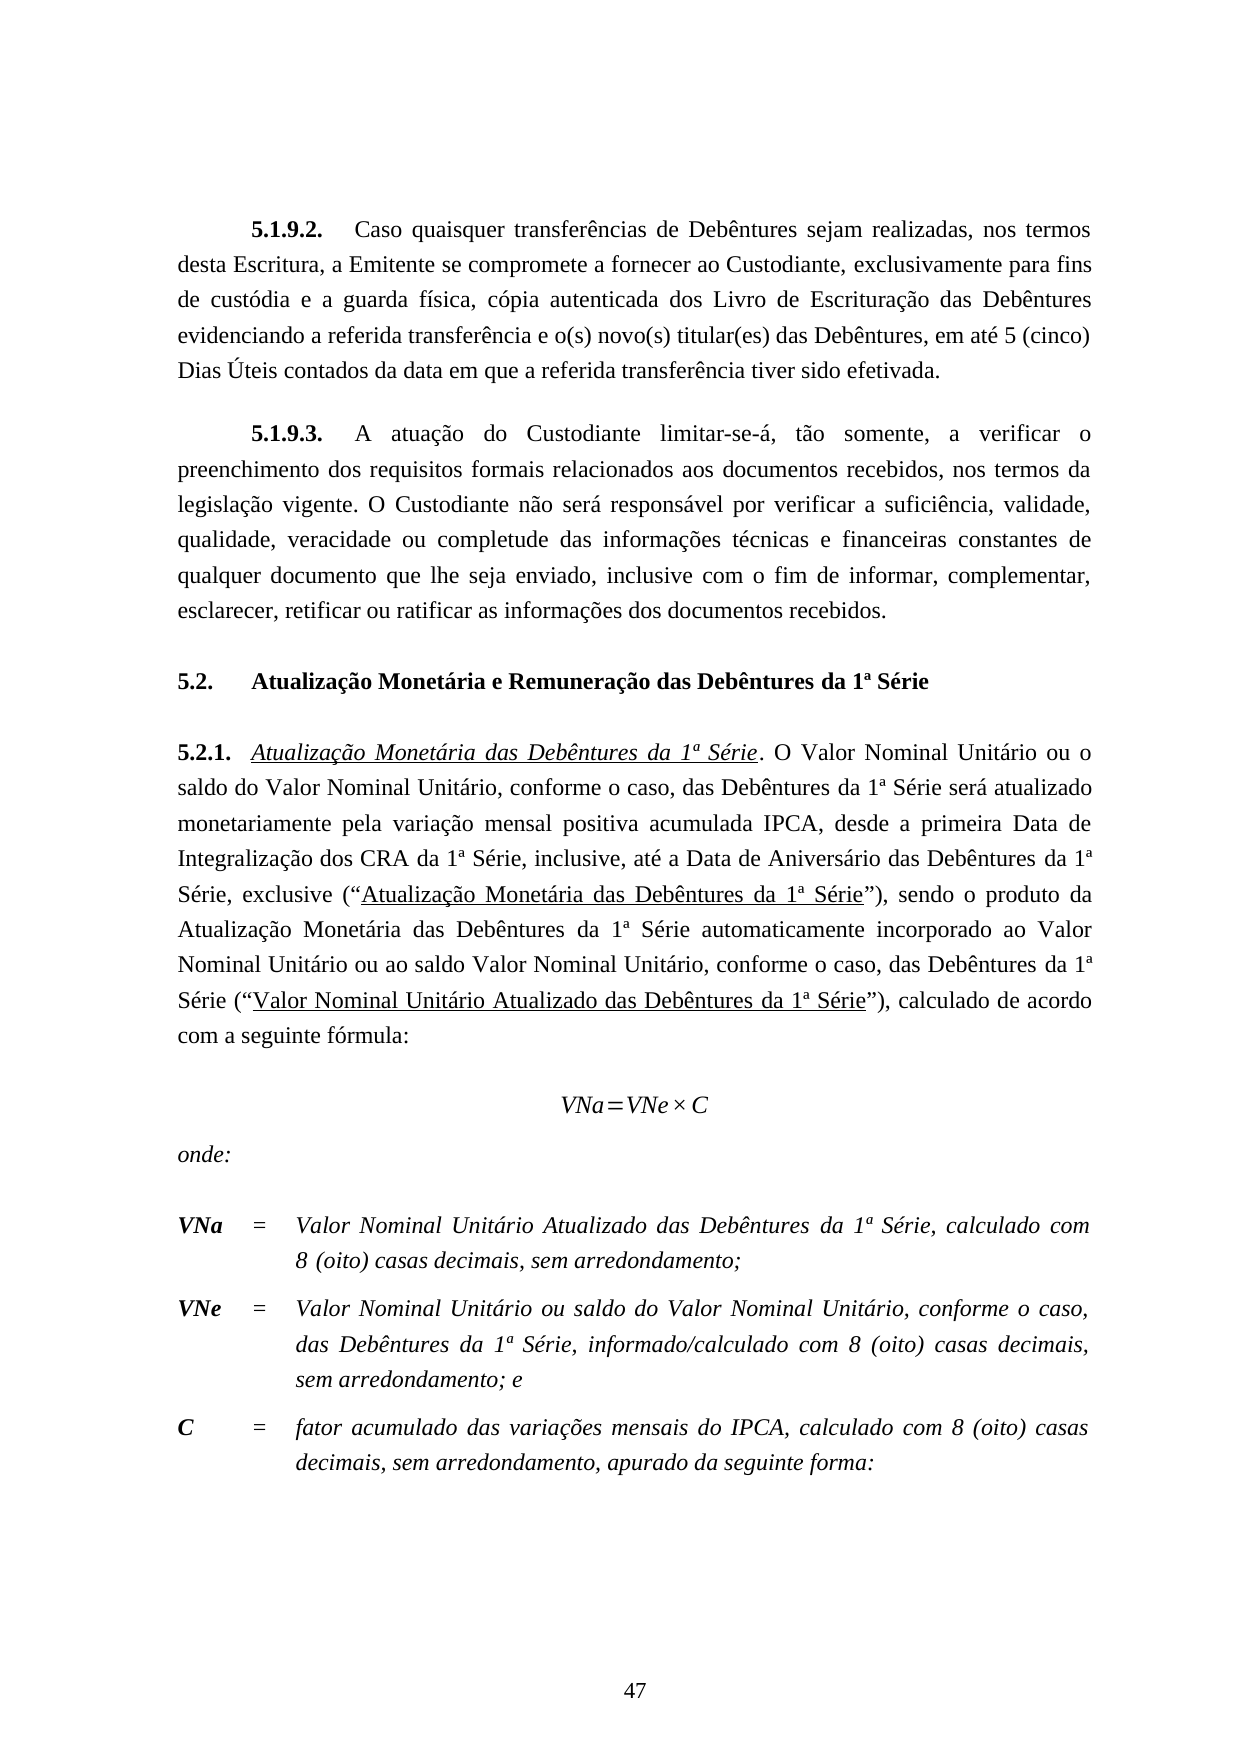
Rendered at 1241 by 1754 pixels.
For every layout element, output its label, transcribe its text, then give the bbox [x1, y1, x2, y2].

list Caso quaisquer transferências de Debêntures sejam realizadas, nos termos desta Escritura, a Emitente se compromete a fornecer ao Custodiante, exclusivamente para fins de custódia e a guarda física, cópia autenticada dos Livro de Escrituração das Debêntures evidenciando a referida transferência e o(s) novo(s) titular(es) das Debêntures, em até 5 (cinco) Dias Úteis contados da data em que a referida transferência tiver sido efetivada. [177, 207, 1092, 384]
list Atualização Monetária e Remuneração das Debêntures da 1ª Série [177, 659, 1092, 695]
list Atualização Monetária das Debêntures da 1ª Série. O Valor Nominal Unitário ou o saldo do Valor Nominal Unitário, conforme o caso, das Debêntures da 1ª Série será atualizado monetariamente pela variação mensal positiva acumulada IPCA, desde a primeira Data de Integralização dos CRA da 1ª Série, inclusive, até a Data de Aniversário das Debêntures da 1ª Série, exclusive (“Atualização Monetária das Debêntures da 1ª Série”), sendo o produto da Atualização Monetária das Debêntures da 1ª Série automaticamente incorporado ao Valor Nominal Unitário ou ao saldo Valor Nominal Unitário, conforme o caso, das Debêntures da 1ª Série (“Valor Nominal Unitário Atualizado das Debêntures da 1ª Série”), calculado de acordo com a seguinte fórmula: [177, 730, 1092, 1049]
text VNa = Valor Nominal Unitário Atualizado das Debêntures da 1ª Série, calculado com 8 (oito) casas decimais, sem arredondamento; [177, 1203, 1092, 1274]
text C = fator acumulado das variações mensais do IPCA, calculado com 8 (oito) casas decimais, sem arredondamento, apurado da seguinte forma: [177, 1405, 1092, 1476]
list A atuação do Custodiante limitar-se-á, tão somente, a verificar o preenchimento dos requisitos formais relacionados aos documentos recebidos, nos termos da legislação vigente. O Custodiante não será responsável por verificar a suficiência, validade, qualidade, veracidade ou completude das informações técnicas e financeiras constantes de qualquer documento que lhe seja enviado, inclusive com o fim de informar, complementar, esclarecer, retificar ou ratificar as informações dos documentos recebidos. [177, 411, 1092, 624]
text VNe = Valor Nominal Unitário ou saldo do Valor Nominal Unitário, conforme o caso, das Debêntures da 1ª Série, informado/calculado com 8 (oito) casas decimais, sem arredondamento; e [177, 1286, 1092, 1393]
text onde: [177, 1132, 1092, 1168]
